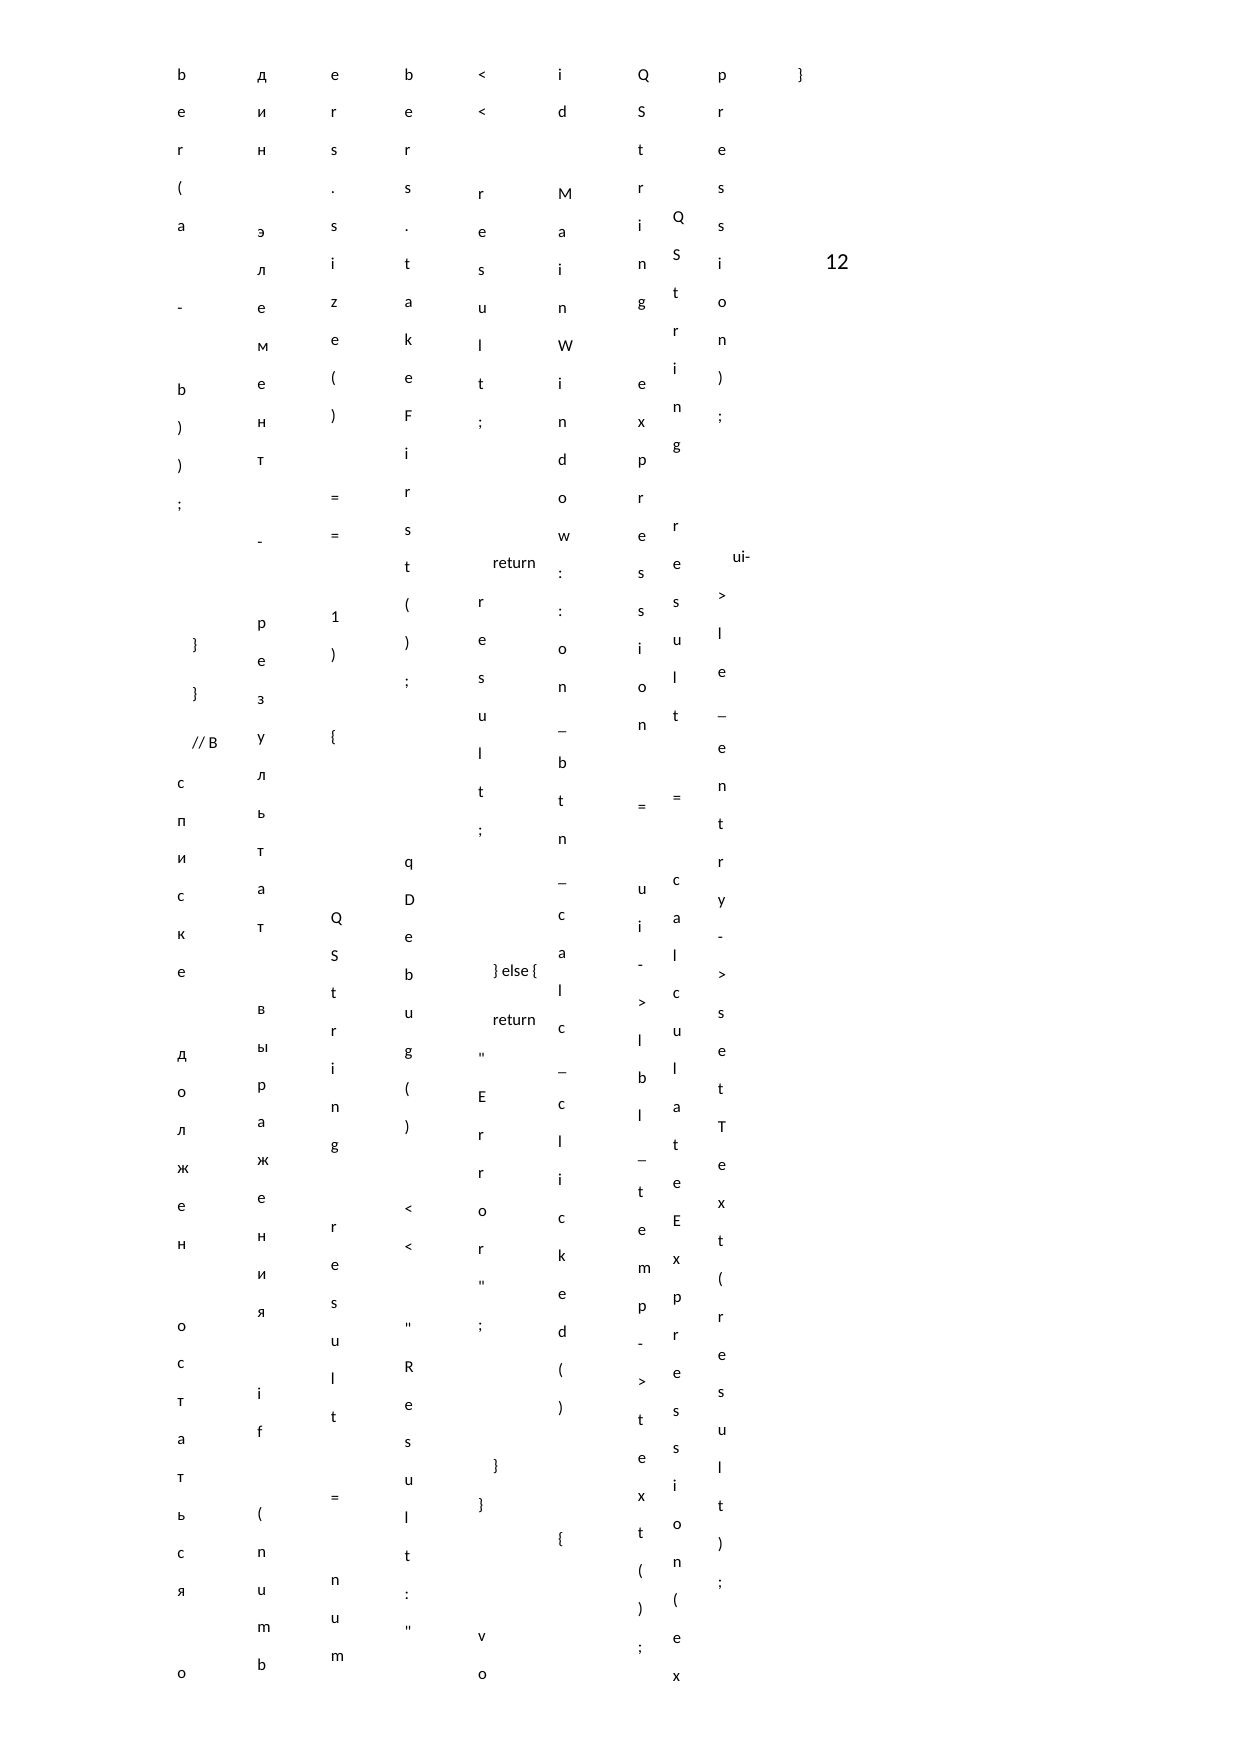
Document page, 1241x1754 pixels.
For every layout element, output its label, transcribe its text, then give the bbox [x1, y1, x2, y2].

text 12 [770, 251, 848, 274]
